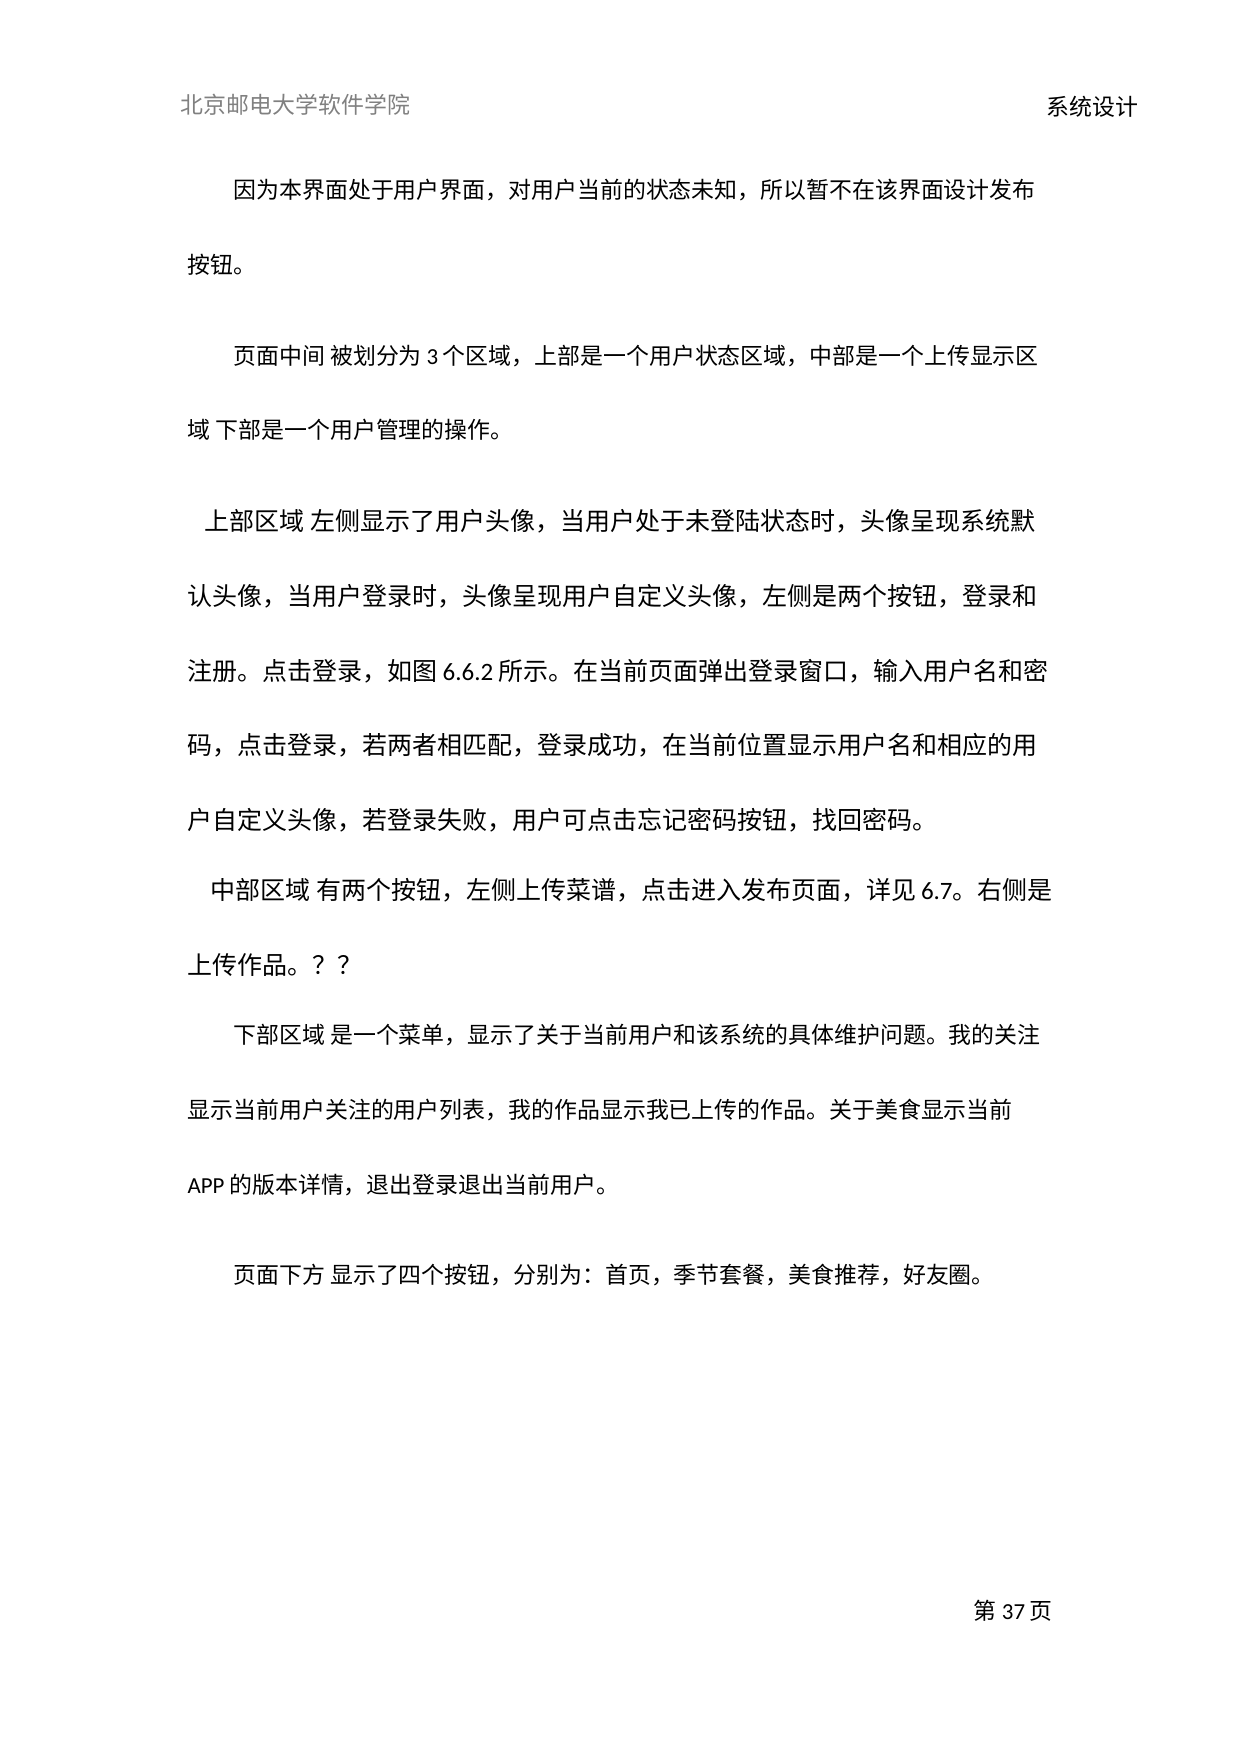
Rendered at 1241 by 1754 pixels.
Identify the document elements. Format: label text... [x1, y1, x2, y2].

text 上部区域 左侧显示了用户头像，当用户处于未登陆状态时，头像呈现系统默认头像，当用户登录时，头像呈现用户自定义头像，左侧是两个按钮，登录和注册。点击登录，如图6.6.2所示。在当前页面弹出登录窗口，输入用户名和密码，点击登录，若两者相匹配，登录成功，在当前位置显示用户名和相应的用户自定义头像，若登录失败，用户可点击忘记密码按钮，找回密码。 [187, 487, 1053, 851]
text 页面中间 被划分为3个区域，上部是一个用户状态区域，中部是一个上传显示区域 下部是一个用户管理的操作。 [187, 322, 1053, 461]
text 下部区域 是一个菜单，显示了关于当前用户和该系统的具体维护问题。我的关注显示当前用户关注的用户列表，我的作品显示我已上传的作品。关于美食显示当前APP的版本详情，退出登录退出当前用户。 [187, 1001, 1053, 1216]
text 中部区域 有两个按钮，左侧上传菜谱，点击进入发布页面，详见6.7。右侧是上传作品。？？ [187, 856, 1053, 996]
text 因为本界面处于用户界面，对用户当前的状态未知，所以暂不在该界面设计发布按钮。 [187, 156, 1053, 296]
text 页面下方 显示了四个按钮，分别为：首页，季节套餐，美食推荐，好友圈。 [187, 1242, 1053, 1307]
